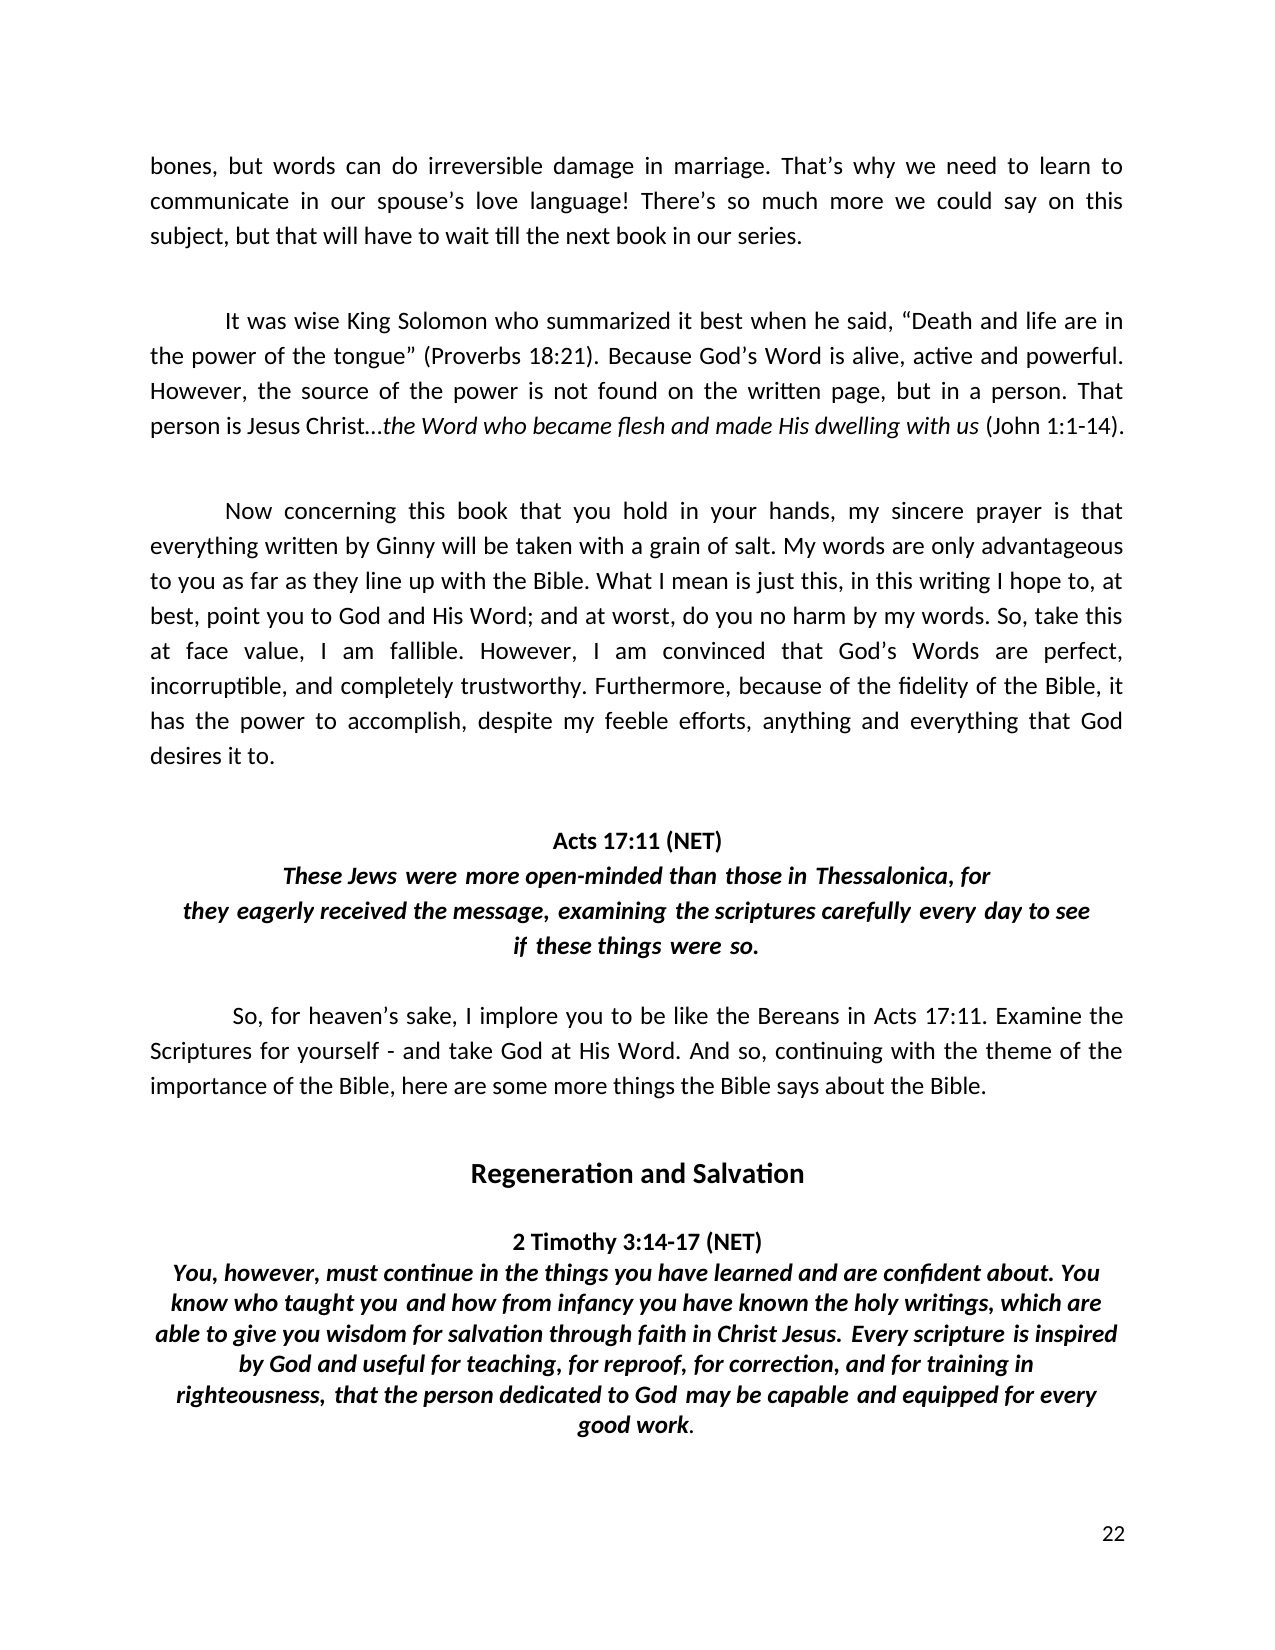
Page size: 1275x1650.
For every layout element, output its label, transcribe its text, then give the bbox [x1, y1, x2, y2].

text You, however, must continue in the things you have learned and are confident about. You know who taught you and how from infancy you have known the holy writings, which are able to give you wisdom for salvation through faith in Christ Jesus. Every scripture is inspired by God and useful for teaching, for reproof, for correction, and for training in righteousness, that the person dedicated to God may be capable and equipped for every good work. [150, 1257, 1125, 1440]
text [150, 150, 1125, 251]
text So, for heaven’s sake, I implore you to be like the Bereans in Acts 17:11. Examine the Scriptures for yourself - and take God at His Word. And so, continuing with the theme of the importance of the Bible, here are some more things the Bible says about the Bible. [150, 1000, 1125, 1101]
text Now concerning this book that you hold in your hands, my sincere prayer is that everything written by Ginny will be taken with a grain of salt. My words are only advantageous to you as far as they line up with the Bible. What I mean is just this, in this writing I hope to, at best, point you to God and His Word; and at worst, do you no harm by my words. So, take this at face value, I am fallible. However, I am convinced that God’s Words are perfect, incorruptible, and completely trustworthy. Furthermore, because of the fidelity of the Bible, it has the power to accomplish, despite my feeble efforts, anything and everything that God desires it to. [150, 495, 1125, 771]
text Acts 17:11 (NET) [150, 825, 1125, 856]
text Regeneration and Salvation [150, 1155, 1125, 1191]
text 2 Timothy 3:14-17 (NET) [150, 1226, 1125, 1257]
text It was wise King Solomon who summarized it best when he said, “Death and life are in the power of the tongue” (Proverbs 18:21). Because God’s Word is alive, active and powerful. However, the source of the power is not found on the written page, but in a person. That person is Jesus Christ…the Word who became flesh and made His dwelling with us (John 1:1-14). [150, 305, 1125, 441]
text These Jews were more open-minded than those in Thessalonica, for they eagerly received the message, examining the scriptures carefully every day to see if these things were so. [150, 860, 1125, 961]
